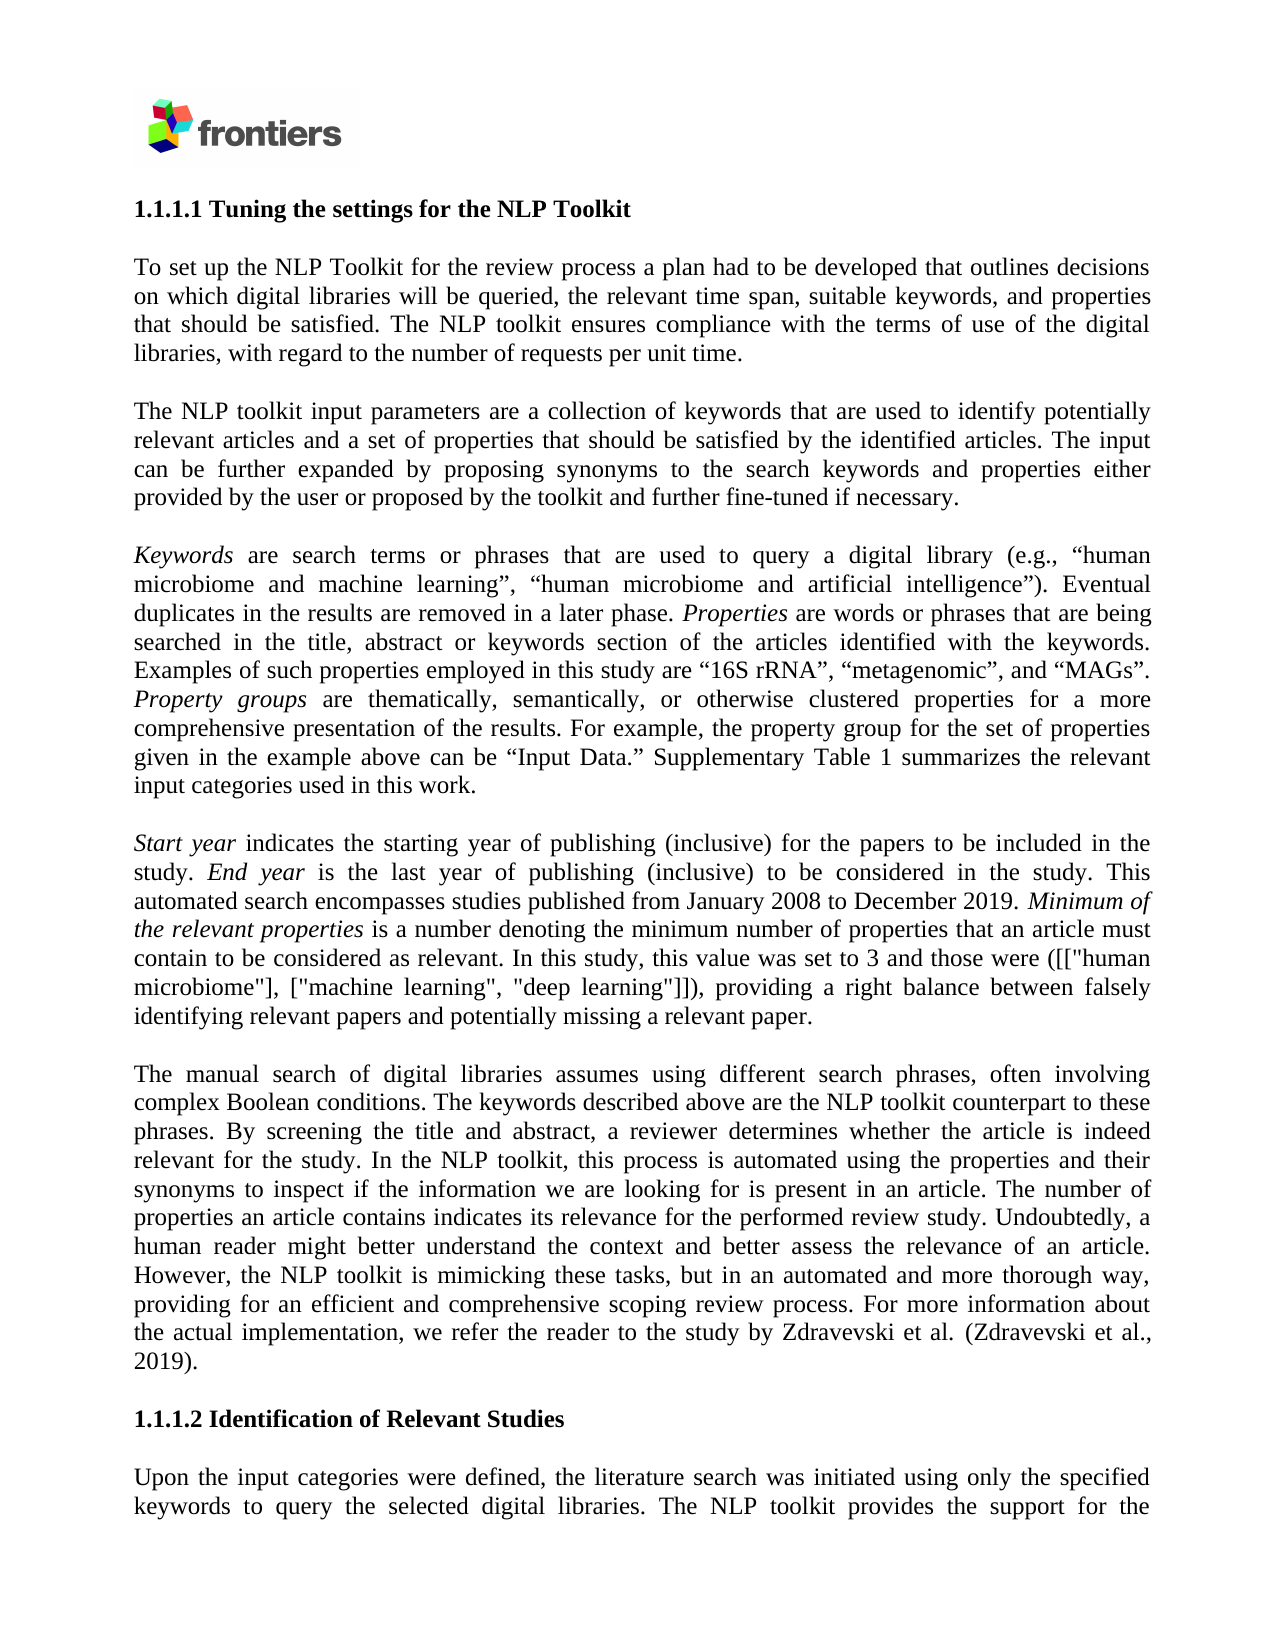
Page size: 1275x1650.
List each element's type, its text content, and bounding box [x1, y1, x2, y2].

text The manual search of digital libraries assumes using different search phrases, often involving complex Boolean conditions. The keywords described above are the NLP toolkit counterpart to these phrases. By screening the title and abstract, a reviewer determines whether the article is indeed relevant for the study. In the NLP toolkit, this process is automated using the properties and their synonyms to inspect if the information we are looking for is present in an article. The number of properties an article contains indicates its relevance for the performed review study. Undoubtedly, a human reader might better understand the context and better assess the relevance of an article. However, the NLP toolkit is mimicking these tasks, but in an automated and more thorough way, providing for an efficient and comprehensive scoping review process. For more information about the actual implementation, we refer the reader to the study by Zdravevski et al. (Zdravevski et al., 2019). [133, 1059, 1152, 1375]
text To set up the NLP Toolkit for the review process a plan had to be developed that outlines decisions on which digital libraries will be queried, the relevant time span, suitable keywords, and properties that should be satisfied. The NLP toolkit ensures compliance with the terms of use of the digital libraries, with regard to the number of requests per unit time. [133, 252, 1152, 367]
picture [133, 87, 361, 169]
text The NLP toolkit input parameters are a collection of keywords that are used to identify potentially relevant articles and a set of properties that should be satisfied by the identified articles. The input can be further expanded by proposing synonyms to the search keywords and properties either provided by the user or proposed by the toolkit and further fine-tuned if necessary. [133, 396, 1152, 511]
text Start year indicates the starting year of publishing (inclusive) for the papers to be included in the study. End year is the last year of publishing (inclusive) to be considered in the study. This automated search encompasses studies published from January 2008 to December 2019. Minimum of the relevant properties is a number denoting the minimum number of properties that an article must contain to be considered as relevant. In this study, this value was set to 3 and those were ([["human microbiome"], ["machine learning", "deep learning"]]), providing a right balance between falsely identifying relevant papers and potentially missing a relevant paper. [133, 828, 1152, 1029]
subtitle Identification of Relevant Studies [133, 1404, 1152, 1433]
text Keywords are search terms or phrases that are used to query a digital library (e.g., “human microbiome and machine learning”, “human microbiome and artificial intelligence”). Eventual duplicates in the results are removed in a later phase. Properties are words or phrases that are being searched in the title, abstract or keywords section of the articles identified with the keywords. Examples of such properties employed in this study are “16S rRNA”, “metagenomic”, and “MAGs”. Property groups are thematically, semantically, or otherwise clustered properties for a more comprehensive presentation of the results. For example, the property group for the set of properties given in the example above can be “Input Data.” Supplementary Table 1 summarizes the relevant input categories used in this work. [133, 540, 1152, 799]
subtitle Tuning the settings for the NLP Toolkit [133, 194, 1152, 223]
